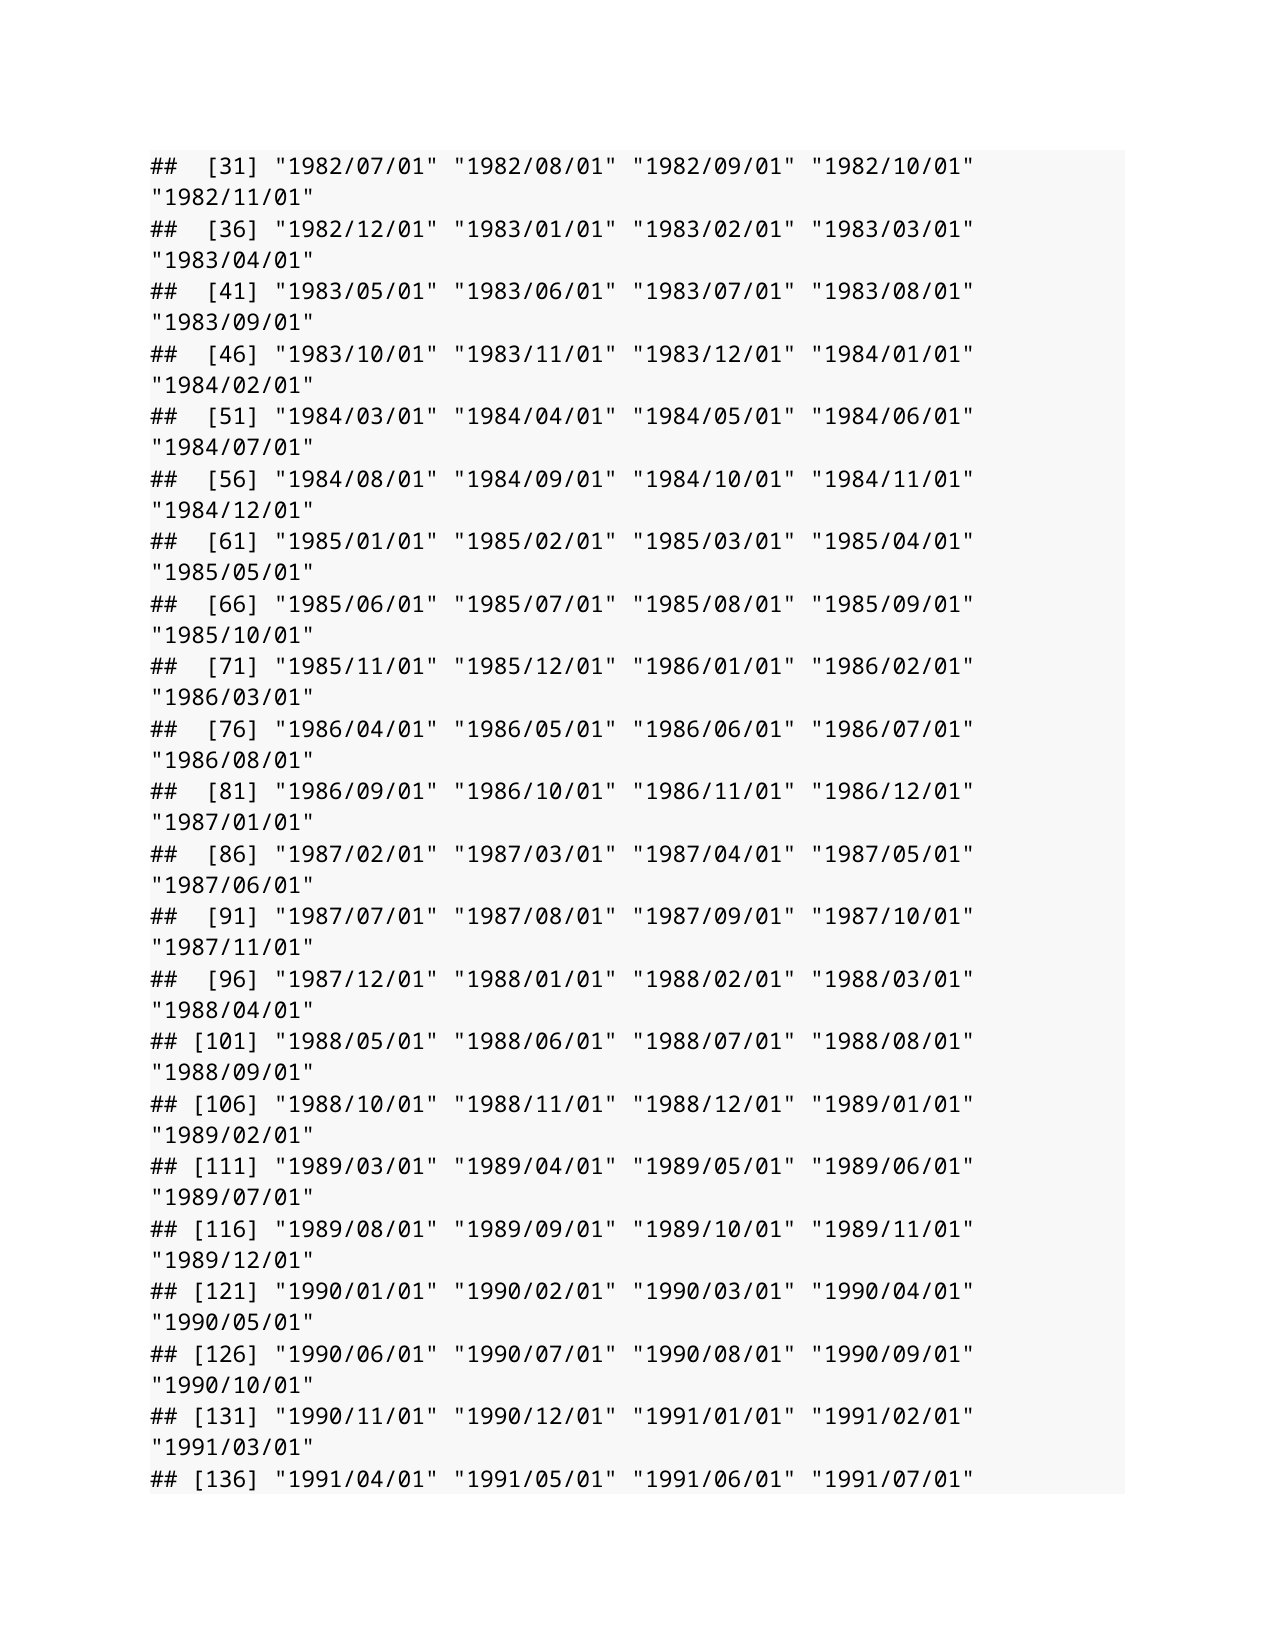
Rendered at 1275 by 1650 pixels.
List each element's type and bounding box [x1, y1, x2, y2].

text [150, 150, 1125, 1494]
